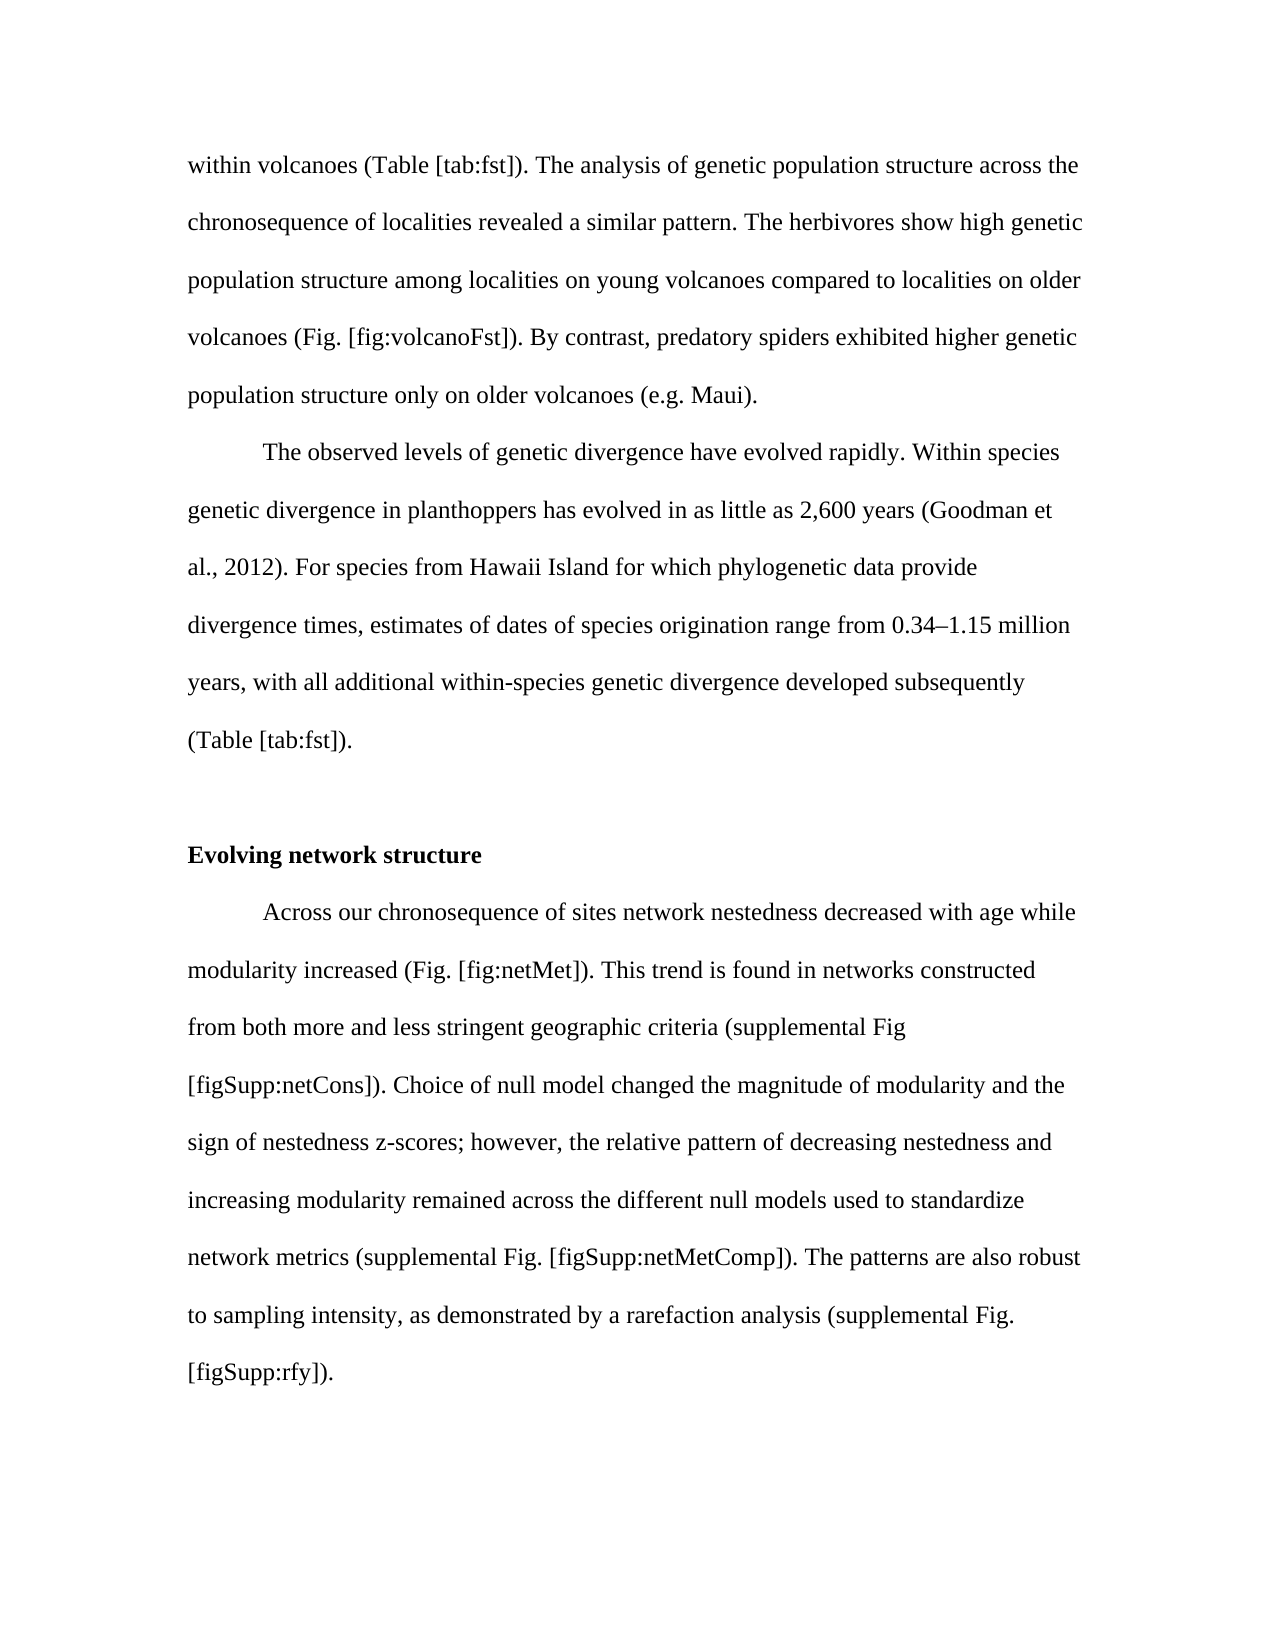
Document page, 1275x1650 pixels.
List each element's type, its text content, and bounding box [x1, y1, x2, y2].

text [187, 150, 1087, 409]
text Evolving network structure [187, 840, 1087, 869]
text The observed levels of genetic divergence have evolved rapidly. Within species genetic divergence in planthoppers has evolved in as little as 2,600 years (Goodman et al., 2012). For species from Hawaii Island for which phylogenetic data provide divergence times, estimates of dates of species origination range from 0.34–1.15 million years, with all additional within-species genetic divergence developed subsequently (Table [tab:fst]). [187, 437, 1087, 754]
text Across our chronosequence of sites network nestedness decreased with age while modularity increased (Fig. [fig:netMet]). This trend is found in networks constructed from both more and less stringent geographic criteria (supplemental Fig [figSupp:netCons]). Choice of null model changed the magnitude of modularity and the sign of nestedness z-scores; however, the relative pattern of decreasing nestedness and increasing modularity remained across the different null models used to standardize network metrics (supplemental Fig. [figSupp:netMetComp]). The patterns are also robust to sampling intensity, as demonstrated by a rarefaction analysis (supplemental Fig. [figSupp:rfy]). [187, 897, 1087, 1386]
